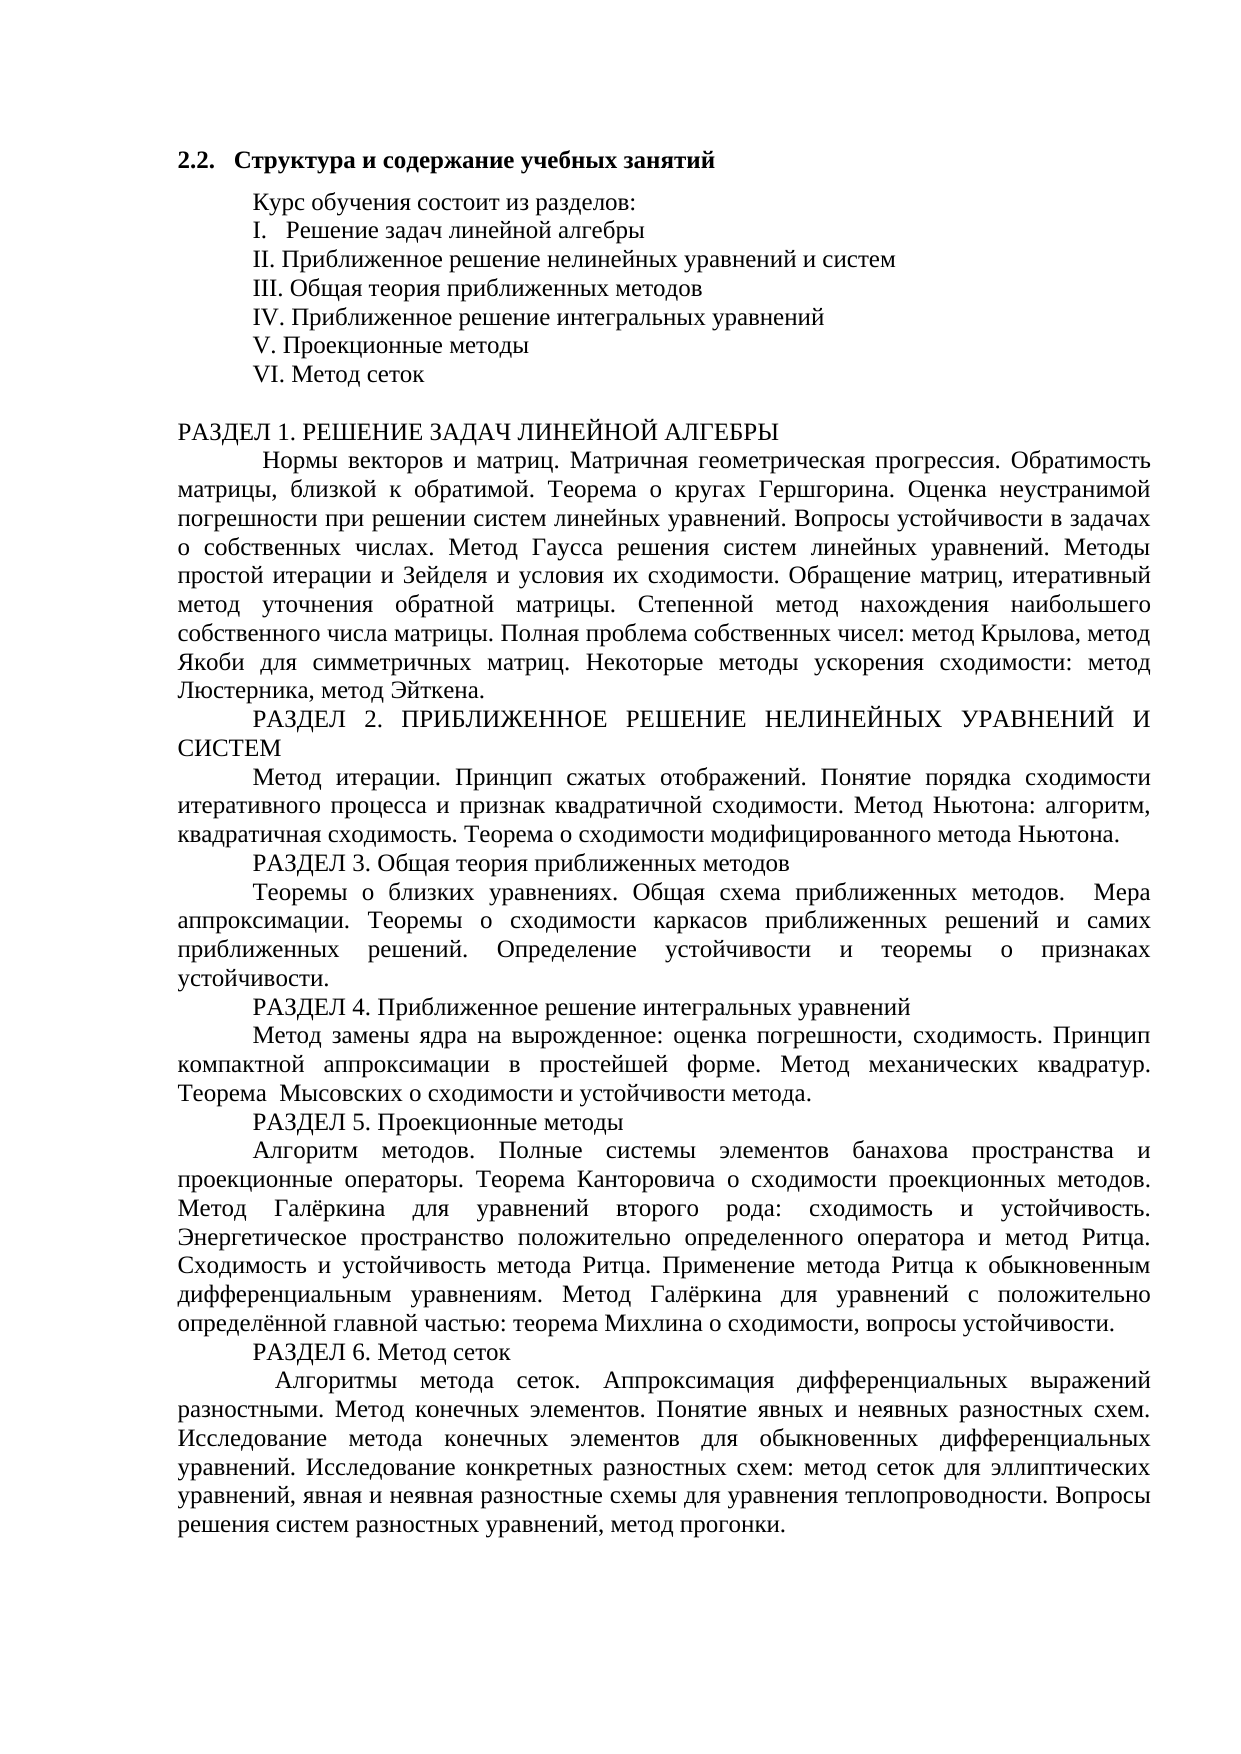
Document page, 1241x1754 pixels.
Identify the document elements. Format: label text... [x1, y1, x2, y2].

text РАЗДЕЛ 3. Общая теория приближенных методов [177, 848, 1152, 877]
text VI. Метод сеток [177, 359, 1152, 388]
text Алгоритм методов. Полные системы элементов банахова пространства и проекционные операторы. Теорема Канторовича о сходимости проекционных методов. Метод Галёркина для уравнений второго рода: сходимость и устойчивость. Энергетическое пространство положительно определенного оператора и метод Ритца. Сходимость и устойчивость метода Ритца. Применение метода Ритца к обыкновенным дифференциальным уравнениям. Метод Галёркина для уравнений с положительно определённой главной частью: теорема Михлина о сходимости, вопросы устойчивости. [177, 1135, 1152, 1337]
text II. Приближенное решение нелинейных уравнений и систем [177, 244, 1152, 273]
text I. Решение задач линейной алгебры [177, 215, 1152, 244]
text Алгоритмы метода сеток. Аппроксимация дифференциальных выражений разностными. Метод конечных элементов. Понятие явных и неявных разностных схем. Исследование метода конечных элементов для обыкновенных дифференциальных уравнений. Исследование конкретных разностных схем: метод сеток для эллиптических уравнений, явная и неявная разностные схемы для уравнения теплопроводности. Вопросы решения систем разностных уравнений, метод прогонки. [177, 1365, 1152, 1538]
text 2.2. Структура и содержание учебных занятий [177, 145, 1152, 174]
text Метод замены ядра на вырожденное: оценка погрешности, сходимость. Принцип компактной аппроксимации в простейшей форме. Метод механических квадратур. Теорема Мысовских о сходимости и устойчивости метода. [177, 1020, 1152, 1107]
text РАЗДЕЛ 5. Проекционные методы [177, 1107, 1152, 1135]
text РАЗДЕЛ 1. РЕШЕНИЕ ЗАДАЧ ЛИНЕЙНОЙ АЛГЕБРЫ [177, 388, 1152, 445]
text Теоремы о близких уравнениях. Общая схема приближенных методов. Мера аппроксимации. Теоремы о сходимости каркасов приближенных решений и самих приближенных решений. Определение устойчивости и теоремы о признаках устойчивости. [177, 877, 1152, 992]
text РАЗДЕЛ 2. ПРИБЛИЖЕННОЕ РЕШЕНИЕ НЕЛИНЕЙНЫХ УРАВНЕНИЙ И СИСТЕМ [177, 704, 1152, 762]
text РАЗДЕЛ 4. Приближенное решение интегральных уравнений [177, 992, 1152, 1020]
text IV. Приближенное решение интегральных уравнений [177, 302, 1152, 330]
text V. Проекционные методы [177, 330, 1152, 359]
text Нормы векторов и матриц. Матричная геометрическая прогрессия. Обратимость матрицы, близкой к обратимой. Теорема о кругах Гершгорина. Оценка неустранимой погрешности при решении систем линейных уравнений. Вопросы устойчивости в задачах о собственных числах. Метод Гаусса решения систем линейных уравнений. Методы простой итерации и Зейделя и условия их сходимости. Обращение матриц, итеративный метод уточнения обратной матрицы. Степенной метод нахождения наибольшего собственного числа матрицы. Полная проблема собственных чисел: метод Крылова, метод Якоби для симметричных матриц. Некоторые методы ускорения сходимости: метод Люстерника, метод Эйткена. [177, 445, 1152, 704]
text РАЗДЕЛ 6. Метод сеток [177, 1337, 1152, 1365]
text Курс обучения состоит из разделов: [177, 187, 1152, 215]
text Метод итерации. Принцип сжатых отображений. Понятие порядка сходимости итеративного процесса и признак квадратичной сходимости. Метод Ньютона: алгоритм, квадратичная сходимость. Теорема о сходимости модифицированного метода Ньютона. [177, 762, 1152, 848]
text III. Общая теория приближенных методов [177, 273, 1152, 302]
